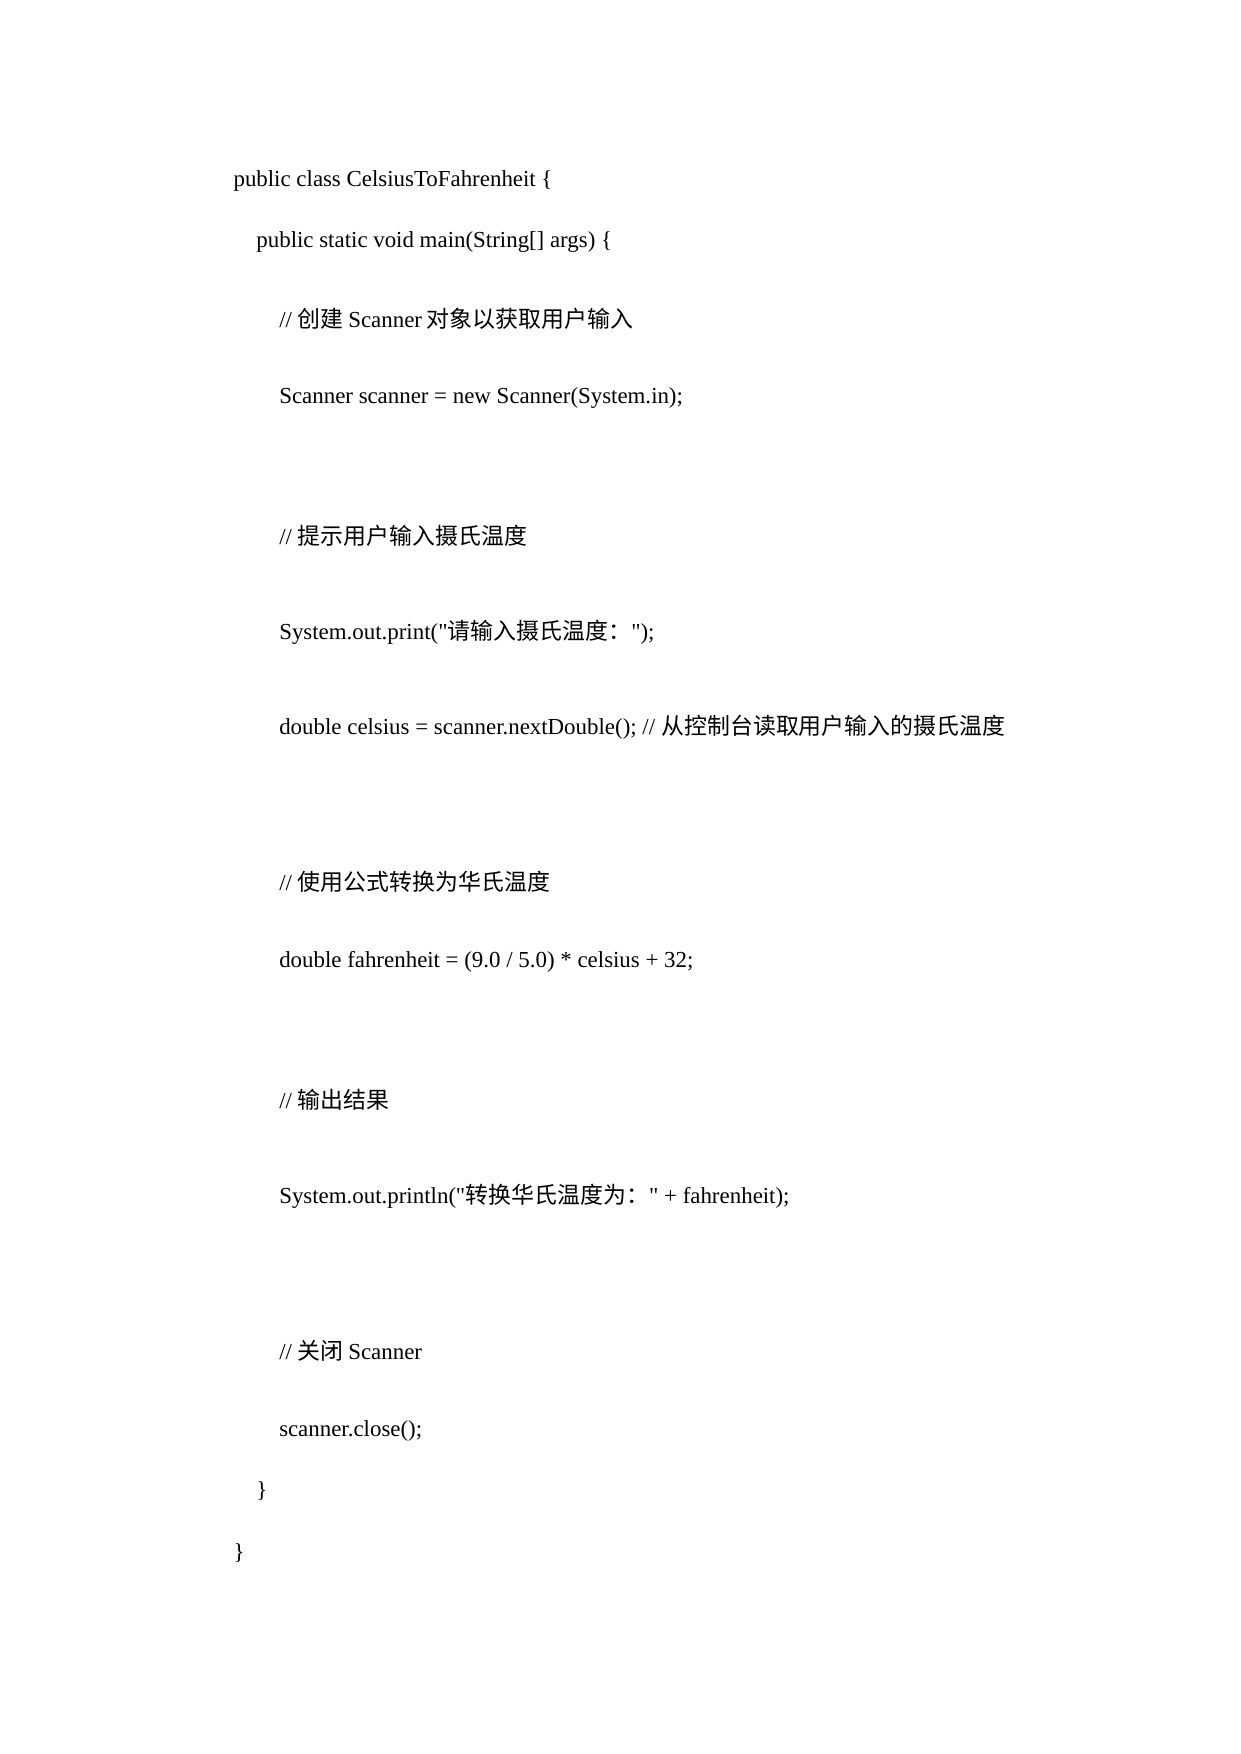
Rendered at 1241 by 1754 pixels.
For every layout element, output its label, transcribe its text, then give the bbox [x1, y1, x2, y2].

list // 关闭Scanner [187, 1317, 1053, 1382]
list // 使用公式转换为华氏温度 [187, 848, 1053, 913]
list } [187, 1535, 1053, 1567]
list scanner.close(); [187, 1412, 1053, 1444]
list double celsius = scanner.nextDouble(); // 从控制台读取用户输入的摄氏温度 [187, 692, 1053, 757]
list // 提示用户输入摄氏温度 [187, 502, 1053, 567]
list // 输出结果 [187, 1066, 1053, 1131]
list public static void main(String[] args) { [187, 223, 1053, 256]
list Scanner scanner = new Scanner(System.in); [187, 379, 1053, 412]
list // 创建Scanner对象以获取用户输入 [187, 285, 1053, 350]
list System.out.println("转换华氏温度为：" + fahrenheit); [187, 1161, 1053, 1226]
list System.out.print("请输入摄氏温度："); [187, 597, 1053, 662]
list } [187, 1473, 1053, 1506]
list double fahrenheit = (9.0 / 5.0) * celsius + 32; [187, 943, 1053, 976]
list public class CelsiusToFahrenheit { [187, 162, 1053, 194]
